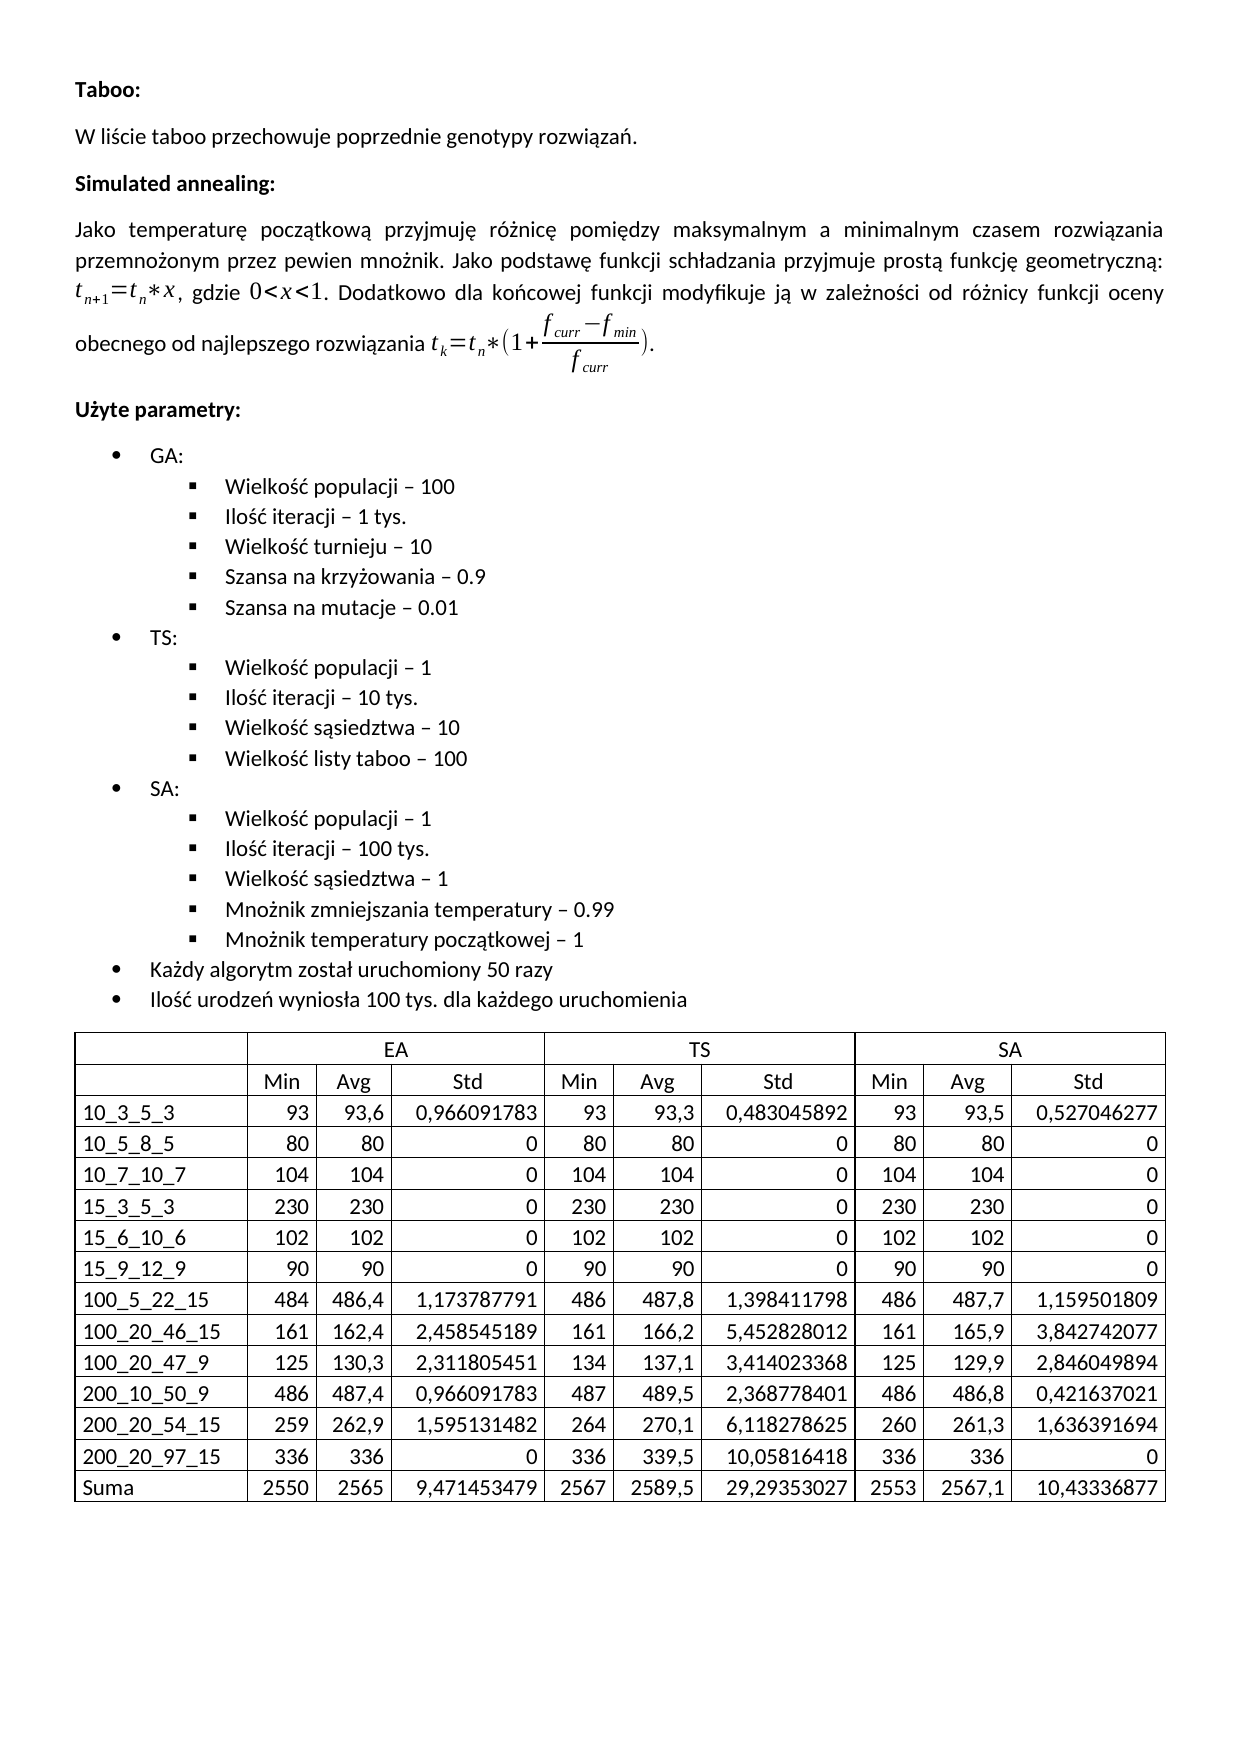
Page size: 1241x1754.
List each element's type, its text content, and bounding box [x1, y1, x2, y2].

table_cell 80 [856, 1127, 923, 1157]
table_cell 102 [924, 1221, 1011, 1251]
table_cell Min [545, 1065, 613, 1095]
table_cell 161 [248, 1315, 316, 1345]
list TS: [112, 623, 1165, 651]
table_cell 200_10_50_9 [76, 1377, 247, 1407]
table_cell 200_20_54_15 [76, 1408, 247, 1438]
table_cell 100_20_46_15 [76, 1315, 247, 1345]
table_cell Std [702, 1065, 854, 1095]
table_cell 0 [702, 1190, 854, 1220]
table_cell 104 [614, 1158, 701, 1188]
list Mnożnik temperatury początkowej – 1 [187, 925, 1165, 953]
table_cell 484 [248, 1283, 316, 1313]
table_header SA [856, 1033, 1165, 1063]
table_cell 104 [248, 1158, 316, 1188]
table_cell 90 [856, 1252, 923, 1282]
table_cell 336 [924, 1440, 1011, 1470]
list Każdy algorytm został uruchomiony 50 razy [112, 955, 1165, 983]
table_cell 137,1 [614, 1346, 701, 1376]
table_cell Std [1012, 1065, 1165, 1095]
table_cell Avg [614, 1065, 701, 1095]
table_cell 90 [545, 1252, 613, 1282]
table_cell 489,5 [614, 1377, 701, 1407]
table_cell 102 [317, 1221, 391, 1251]
table_cell 1,636391694 [1012, 1408, 1165, 1438]
table_cell 2553 [856, 1471, 923, 1501]
list GA: [112, 442, 1165, 470]
table_cell 0 [702, 1252, 854, 1282]
table_cell [76, 1065, 247, 1095]
table_cell 10_5_8_5 [76, 1127, 247, 1157]
table_cell 486,4 [317, 1283, 391, 1313]
table_cell 29,29353027 [702, 1471, 854, 1501]
table_cell 0 [1012, 1440, 1165, 1470]
table_cell 93,5 [924, 1096, 1011, 1126]
table_cell 90 [248, 1252, 316, 1282]
text Simulated annealing: [75, 169, 1165, 197]
table_cell 10,05816418 [702, 1440, 854, 1470]
table_cell 161 [856, 1315, 923, 1345]
table_cell 93,3 [614, 1096, 701, 1126]
table_cell 125 [856, 1346, 923, 1376]
table_cell 486 [856, 1283, 923, 1313]
table_cell 80 [924, 1127, 1011, 1157]
table_cell 104 [545, 1158, 613, 1188]
table_cell 264 [545, 1408, 613, 1438]
table_cell 487,7 [924, 1283, 1011, 1313]
table_cell 230 [856, 1190, 923, 1220]
table_cell 0 [702, 1221, 854, 1251]
list Wielkość listy taboo – 100 [187, 744, 1165, 772]
text Taboo: [75, 75, 1165, 103]
table_cell 0,421637021 [1012, 1377, 1165, 1407]
table_cell 0,966091783 [392, 1377, 544, 1407]
table_header [76, 1033, 247, 1063]
table_cell 102 [614, 1221, 701, 1251]
table_cell Avg [924, 1065, 1011, 1095]
table_header TS [545, 1033, 854, 1063]
table_cell 9,471453479 [392, 1471, 544, 1501]
table_cell 0 [392, 1252, 544, 1282]
table_cell 0 [392, 1440, 544, 1470]
table_cell 102 [856, 1221, 923, 1251]
table_cell 0 [392, 1221, 544, 1251]
table_cell 0,483045892 [702, 1096, 854, 1126]
table_cell 129,9 [924, 1346, 1011, 1376]
table_cell 1,159501809 [1012, 1283, 1165, 1313]
table_header EA [248, 1033, 544, 1063]
table_cell 134 [545, 1346, 613, 1376]
table_cell 100_20_47_9 [76, 1346, 247, 1376]
list Wielkość turnieju – 10 [187, 532, 1165, 560]
table_cell 104 [856, 1158, 923, 1188]
table_cell 230 [317, 1190, 391, 1220]
table_cell 161 [545, 1315, 613, 1345]
table_cell 80 [317, 1127, 391, 1157]
table_cell 339,5 [614, 1440, 701, 1470]
table_cell 2,846049894 [1012, 1346, 1165, 1376]
table_cell 0 [1012, 1190, 1165, 1220]
table_cell 200_20_97_15 [76, 1440, 247, 1470]
list Mnożnik zmniejszania temperatury – 0.99 [187, 895, 1165, 923]
table_cell 3,414023368 [702, 1346, 854, 1376]
table_cell 90 [614, 1252, 701, 1282]
table_cell 0 [392, 1158, 544, 1188]
table_cell 1,398411798 [702, 1283, 854, 1313]
list Wielkość populacji – 100 [187, 472, 1165, 500]
list Ilość iteracji – 100 tys. [187, 834, 1165, 862]
table_cell Min [248, 1065, 316, 1095]
table_cell 130,3 [317, 1346, 391, 1376]
table_cell Suma [76, 1471, 247, 1501]
table_cell Std [392, 1065, 544, 1095]
table_cell 10_3_5_3 [76, 1096, 247, 1126]
text Jako temperaturę początkową przyjmuję różnicę pomiędzy maksymalnym a minimalnym czasem rozwiązania przemnożonym przez pewien mnożnik. Jako podstawę funkcji schładzania przyjmuje prostą funkcję geometryczną: , gdzie . Dodatkowo dla końcowej funkcji modyfikuje ją w zależności od różnicy funkcji oceny obecnego od najlepszego rozwiązania . [75, 216, 1165, 376]
table_cell 93 [545, 1096, 613, 1126]
table_cell 102 [248, 1221, 316, 1251]
list Szansa na mutacje – 0.01 [187, 593, 1165, 621]
table_cell 487,8 [614, 1283, 701, 1313]
table_cell 1,173787791 [392, 1283, 544, 1313]
table_cell 165,9 [924, 1315, 1011, 1345]
table_cell 162,4 [317, 1315, 391, 1345]
table_cell 336 [856, 1440, 923, 1470]
table_cell 2,458545189 [392, 1315, 544, 1345]
list Wielkość populacji – 1 [187, 804, 1165, 832]
table_cell 230 [614, 1190, 701, 1220]
table_cell 261,3 [924, 1408, 1011, 1438]
table_cell 0,527046277 [1012, 1096, 1165, 1126]
table_cell 0 [702, 1158, 854, 1188]
list Ilość iteracji – 1 tys. [187, 502, 1165, 530]
table_cell 104 [924, 1158, 1011, 1188]
table_cell 80 [248, 1127, 316, 1157]
table_cell 90 [924, 1252, 1011, 1282]
table_cell 230 [545, 1190, 613, 1220]
table_cell 336 [317, 1440, 391, 1470]
table_cell 0 [1012, 1252, 1165, 1282]
table_cell 0,966091783 [392, 1096, 544, 1126]
table_cell 260 [856, 1408, 923, 1438]
list SA: [112, 774, 1165, 802]
table_cell 15_3_5_3 [76, 1190, 247, 1220]
table_cell 15_6_10_6 [76, 1221, 247, 1251]
table_cell 125 [248, 1346, 316, 1376]
list Wielkość sąsiedztwa – 1 [187, 864, 1165, 893]
table_cell 166,2 [614, 1315, 701, 1345]
table_cell 102 [545, 1221, 613, 1251]
table_cell 262,9 [317, 1408, 391, 1438]
table_cell 487,4 [317, 1377, 391, 1407]
list Szansa na krzyżowania – 0.9 [187, 562, 1165, 591]
table_cell 2565 [317, 1471, 391, 1501]
table_cell 486,8 [924, 1377, 1011, 1407]
text W liście taboo przechowuje poprzednie genotypy rozwiązań. [75, 122, 1165, 150]
table_cell 5,452828012 [702, 1315, 854, 1345]
table_cell 1,595131482 [392, 1408, 544, 1438]
table_cell 270,1 [614, 1408, 701, 1438]
table_cell 0 [1012, 1158, 1165, 1188]
table_cell 3,842742077 [1012, 1315, 1165, 1345]
table_cell 15_9_12_9 [76, 1252, 247, 1282]
table_cell 0 [392, 1190, 544, 1220]
table_cell 100_5_22_15 [76, 1283, 247, 1313]
table_cell 486 [856, 1377, 923, 1407]
table_cell 0 [1012, 1221, 1165, 1251]
table_cell 2,368778401 [702, 1377, 854, 1407]
table_cell 80 [545, 1127, 613, 1157]
table_cell 0 [392, 1127, 544, 1157]
table_cell 93 [856, 1096, 923, 1126]
list Wielkość populacji – 1 [187, 653, 1165, 681]
table_cell 80 [614, 1127, 701, 1157]
table_cell 2589,5 [614, 1471, 701, 1501]
table_cell 230 [248, 1190, 316, 1220]
table_cell Avg [317, 1065, 391, 1095]
table_cell 104 [317, 1158, 391, 1188]
table_cell 0 [702, 1127, 854, 1157]
table_cell 2,311805451 [392, 1346, 544, 1376]
table_cell 0 [1012, 1127, 1165, 1157]
table_cell 10_7_10_7 [76, 1158, 247, 1188]
table_cell 336 [545, 1440, 613, 1470]
table_cell 259 [248, 1408, 316, 1438]
table_cell 2567 [545, 1471, 613, 1501]
text Użyte parametry: [75, 395, 1165, 423]
table_cell 6,118278625 [702, 1408, 854, 1438]
list Ilość iteracji – 10 tys. [187, 683, 1165, 711]
table_cell 2567,1 [924, 1471, 1011, 1501]
table_cell 336 [248, 1440, 316, 1470]
table_cell 93 [248, 1096, 316, 1126]
table_cell 93,6 [317, 1096, 391, 1126]
table_cell 2550 [248, 1471, 316, 1501]
table_cell 486 [248, 1377, 316, 1407]
table_cell Min [856, 1065, 923, 1095]
table_cell 230 [924, 1190, 1011, 1220]
table_cell 10,43336877 [1012, 1471, 1165, 1501]
list Ilość urodzeń wyniosła 100 tys. dla każdego uruchomienia [112, 985, 1165, 1013]
table_cell 487 [545, 1377, 613, 1407]
table_cell 486 [545, 1283, 613, 1313]
table_cell 90 [317, 1252, 391, 1282]
list Wielkość sąsiedztwa – 10 [187, 713, 1165, 742]
